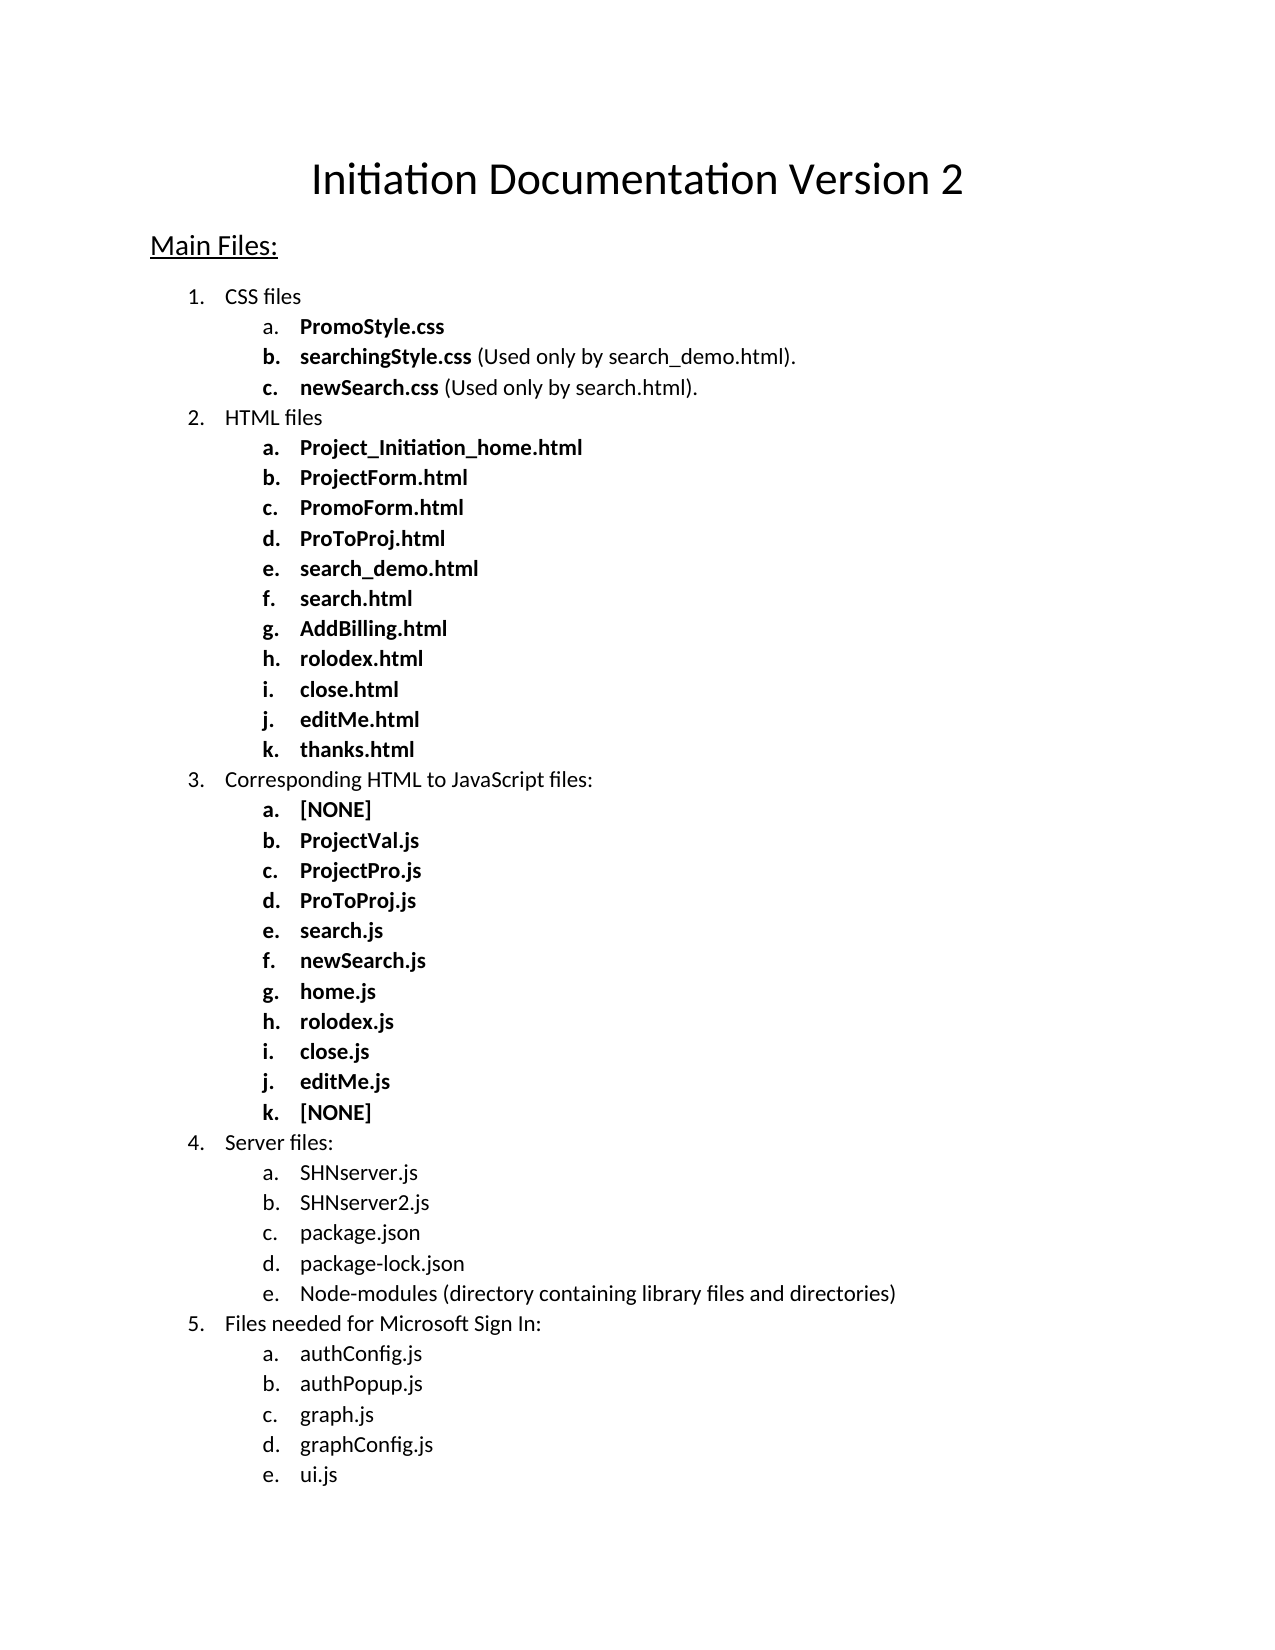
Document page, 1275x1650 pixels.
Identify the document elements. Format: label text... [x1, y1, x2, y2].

list newSearch.js [262, 947, 1125, 975]
list AddBilling.html [262, 614, 1125, 642]
list [NONE] [262, 1098, 1125, 1126]
list close.js [262, 1037, 1125, 1065]
list Project_Initiation_home.html [262, 433, 1125, 461]
list HTML files [187, 403, 1125, 431]
list ProjectForm.html [262, 463, 1125, 491]
list search.js [262, 916, 1125, 944]
list Server files: [187, 1128, 1125, 1156]
list rolodex.html [262, 644, 1125, 673]
text Main Files: [150, 227, 1125, 263]
list package-lock.json [262, 1249, 1125, 1277]
list search_demo.html [262, 554, 1125, 582]
list authPopup.js [262, 1369, 1125, 1398]
list Files needed for Microsoft Sign In: [187, 1309, 1125, 1337]
list ProToProj.html [262, 524, 1125, 552]
list search.html [262, 584, 1125, 612]
list Node-modules (directory containing library files and directories) [262, 1279, 1125, 1307]
list Corresponding HTML to JavaScript files: [187, 765, 1125, 793]
list graphConfig.js [262, 1430, 1125, 1458]
list editMe.js [262, 1067, 1125, 1096]
list home.js [262, 977, 1125, 1005]
list SHNserver.js [262, 1158, 1125, 1186]
list ui.js [262, 1460, 1125, 1488]
list ProjectVal.js [262, 826, 1125, 854]
list PromoForm.html [262, 493, 1125, 522]
list searchingStyle.css (Used only by search_demo.html). [262, 342, 1125, 371]
list close.html [262, 675, 1125, 703]
list rolodex.js [262, 1007, 1125, 1035]
list SHNserver2.js [262, 1188, 1125, 1216]
list editMe.html [262, 705, 1125, 733]
list [NONE] [262, 796, 1125, 824]
list ProToProj.js [262, 886, 1125, 914]
text Initiation Documentation Version 2 [150, 150, 1125, 206]
list thanks.html [262, 735, 1125, 763]
list ProjectPro.js [262, 856, 1125, 884]
list PromoStyle.css [262, 312, 1125, 340]
list package.json [262, 1218, 1125, 1247]
list CSS files [187, 282, 1125, 310]
list graph.js [262, 1400, 1125, 1428]
list authConfig.js [262, 1339, 1125, 1367]
list newSearch.css (Used only by search.html). [262, 373, 1125, 401]
